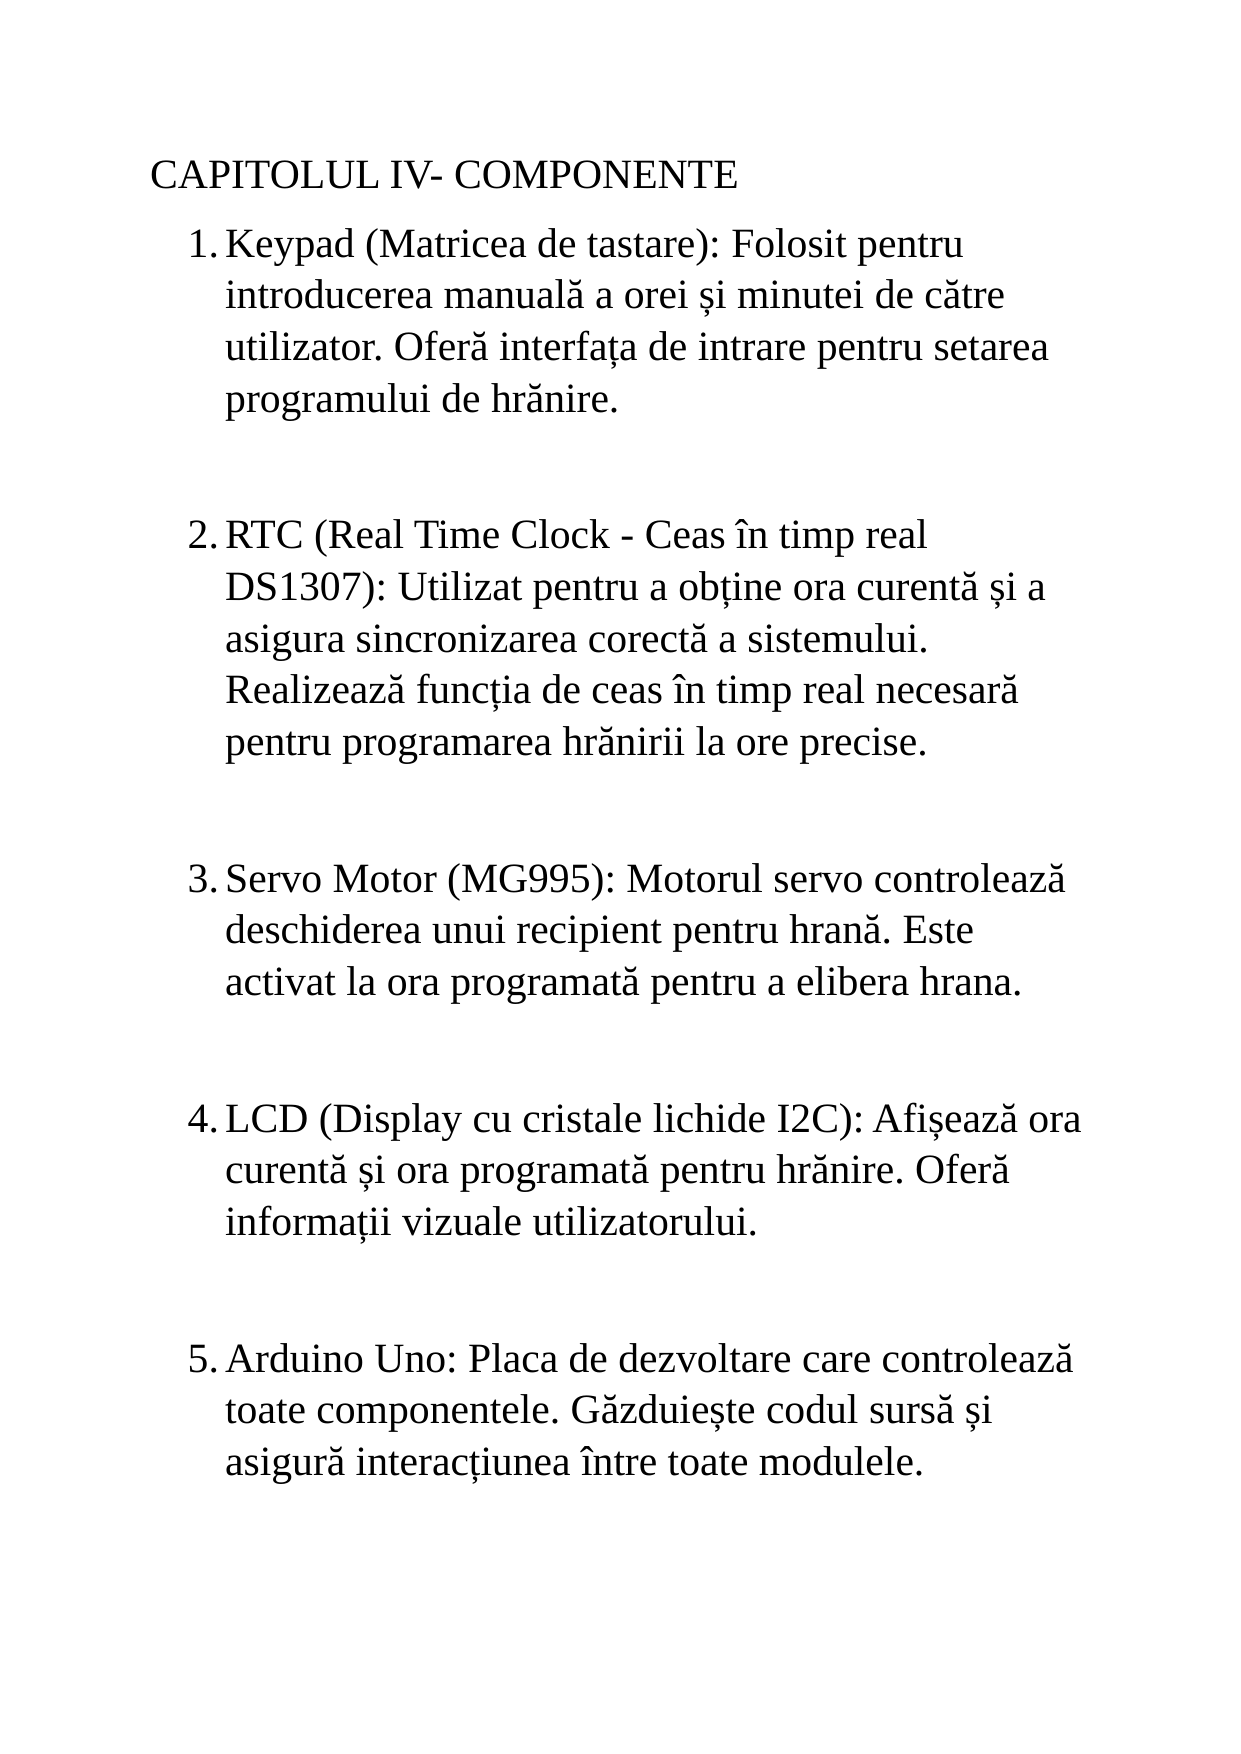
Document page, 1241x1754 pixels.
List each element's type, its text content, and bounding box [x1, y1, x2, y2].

list LCD (Display cu cristale lichide I2C): Afișează ora curentă și ora programată pentru hrănire. Oferă informații vizuale utilizatorului. [187, 1093, 1090, 1244]
list Arduino Uno: Placa de dezvoltare care controlează toate componentele. Găzduiește codul sursă și asigură interacțiunea între toate modulele. [187, 1333, 1090, 1484]
list RTC (Real Time Clock - Ceas în timp real DS1307): Utilizat pentru a obține ora curentă și a asigura sincronizarea corectă a sistemului. Realizează funcția de ceas în timp real necesară pentru programarea hrănirii la ore precise. [187, 510, 1090, 764]
text CAPITOLUL IV- COMPONENTE [150, 150, 1090, 198]
list Keypad (Matricea de tastare): Folosit pentru introducerea manuală a orei și minutei de către utilizator. Oferă interfața de intrare pentru setarea programului de hrănire. [187, 218, 1090, 421]
list Servo Motor (MG995): Motorul servo controlează deschiderea unui recipient pentru hrană. Este activat la ora programată pentru a elibera hrana. [187, 853, 1090, 1004]
